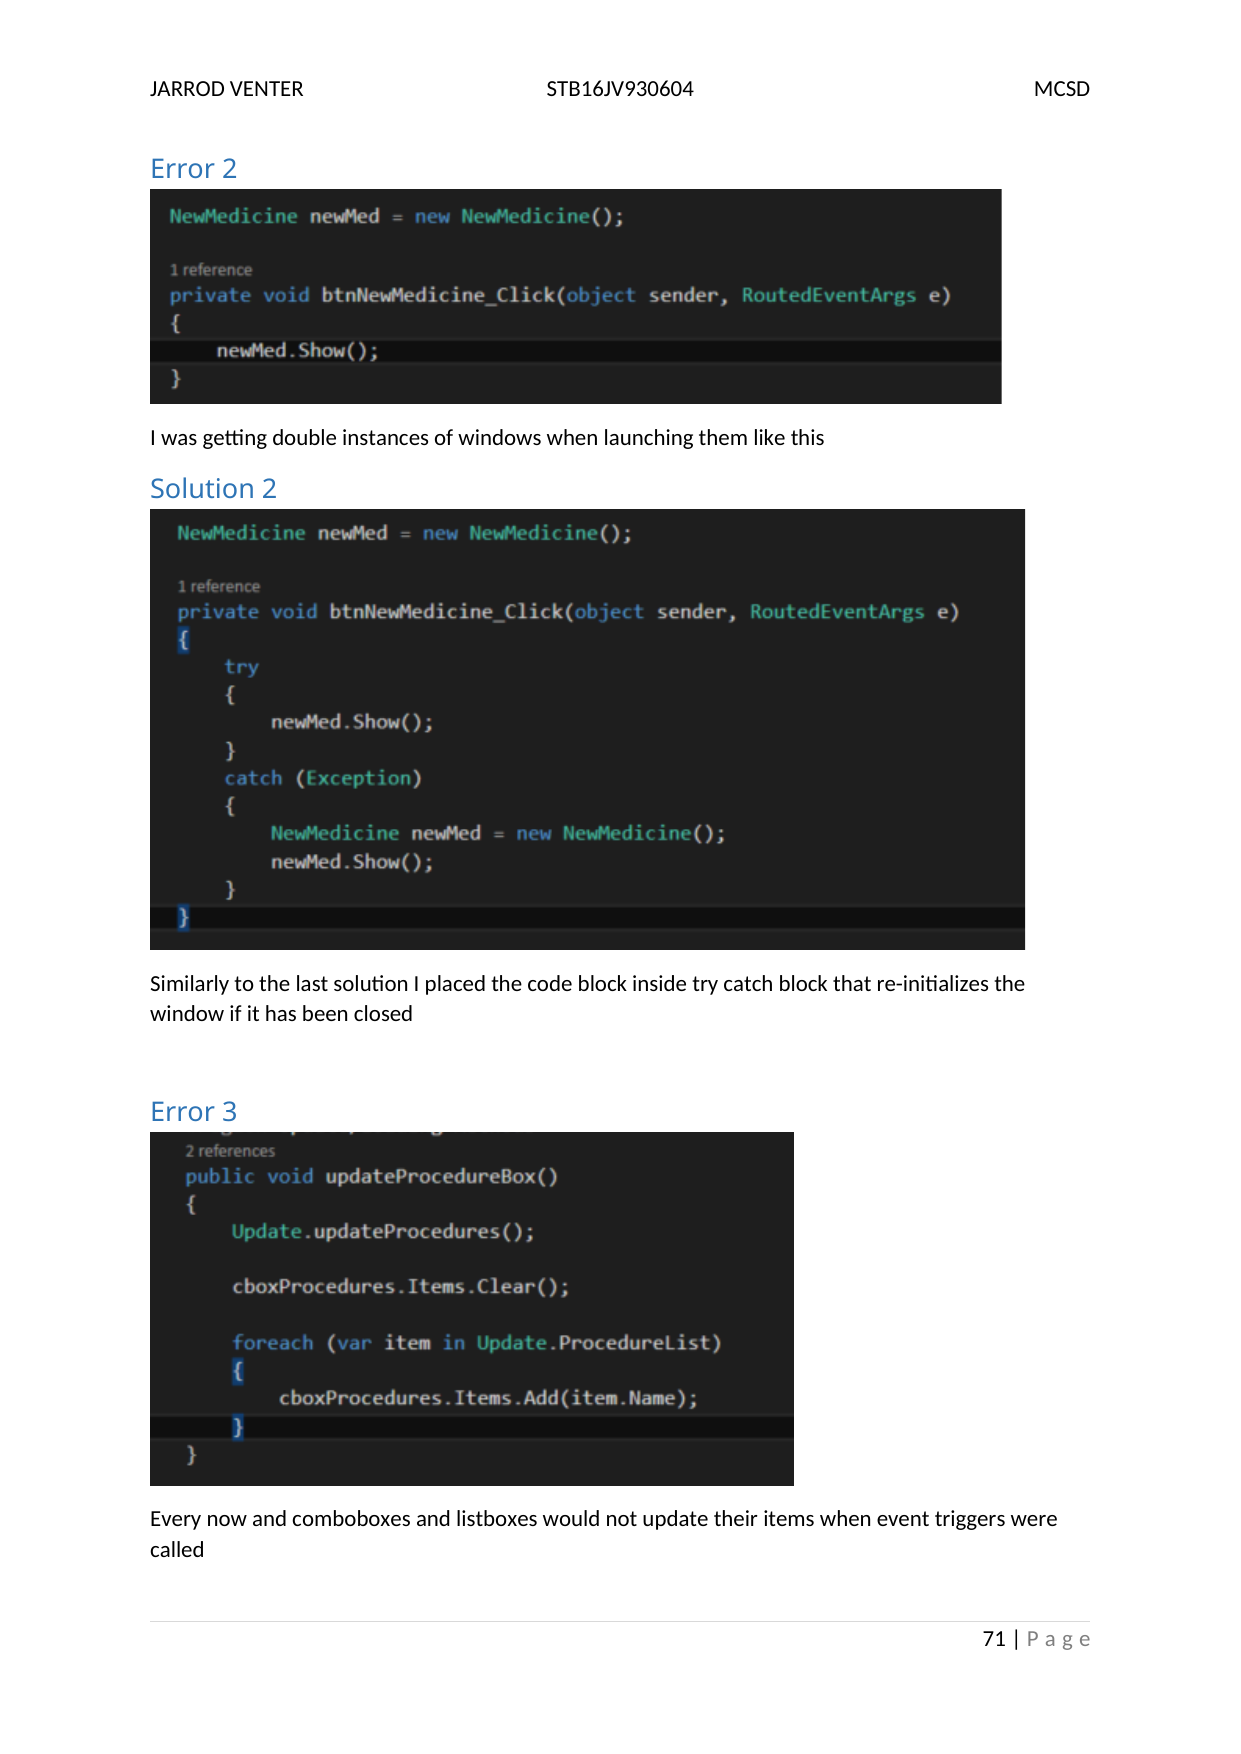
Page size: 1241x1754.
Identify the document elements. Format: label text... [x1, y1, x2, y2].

text I was getting double instances of windows when launching them like this [150, 423, 1090, 451]
subtitle Error 3 [150, 1093, 1090, 1130]
subtitle Solution 2 [150, 469, 1090, 506]
text Similarly to the last solution I placed the code block inside try catch block that re-initializes the window if it has been closed [150, 969, 1090, 1027]
picture [150, 1132, 794, 1486]
picture [150, 189, 1002, 404]
text Every now and comboboxes and listboxes would not update their items when event triggers were called [150, 1504, 1090, 1563]
picture [150, 509, 1025, 950]
subtitle Error 2 [150, 150, 1090, 187]
